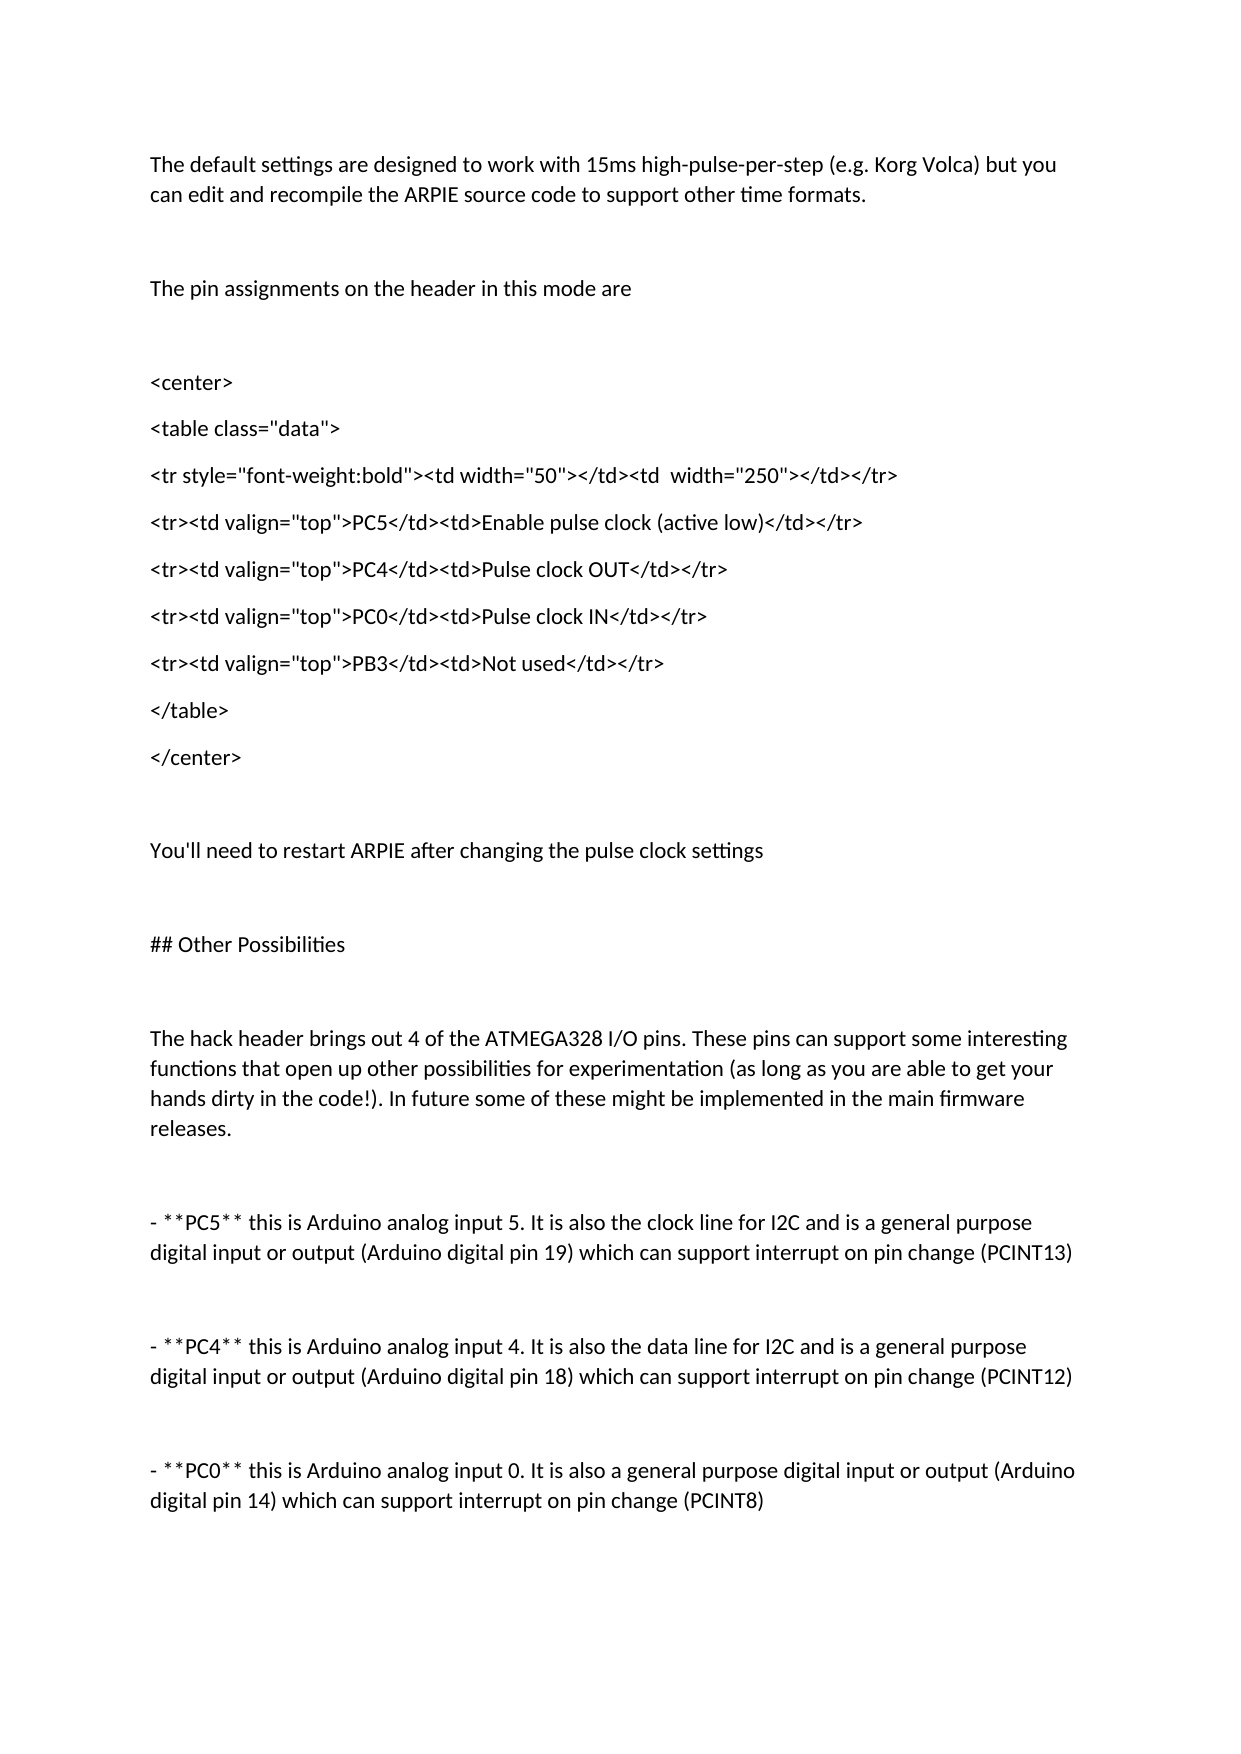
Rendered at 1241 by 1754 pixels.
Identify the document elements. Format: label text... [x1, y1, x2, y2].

text <table class="data"> [150, 414, 1090, 443]
text <tr><td valign="top">PC4</td><td>Pulse clock OUT</td></tr> [150, 555, 1090, 583]
text </center> [150, 743, 1090, 771]
text </table> [150, 696, 1090, 724]
text <center> [150, 368, 1090, 396]
text - **PC0** this is Arduino analog input 0. It is also a general purpose digital input or output (Arduino digital pin 14) which can support interrupt on pin change (PCINT8) [150, 1456, 1090, 1514]
text The default settings are designed to work with 15ms high-pulse-per-step (e.g. Korg Volca) but you can edit and recompile the ARPIE source code to support other time formats. [150, 150, 1090, 208]
text You'll need to restart ARPIE after changing the pulse clock settings [150, 836, 1090, 864]
text The pin assignments on the header in this mode are [150, 274, 1090, 302]
text <tr style="font-weight:bold"><td width="50"></td><td width="250"></td></tr> [150, 461, 1090, 489]
text - **PC4** this is Arduino analog input 4. It is also the data line for I2C and is a general purpose digital input or output (Arduino digital pin 18) which can support interrupt on pin change (PCINT12) [150, 1332, 1090, 1391]
text ## Other Possibilities [150, 930, 1090, 958]
text <tr><td valign="top">PC5</td><td>Enable pulse clock (active low)</td></tr> [150, 508, 1090, 536]
text <tr><td valign="top">PB3</td><td>Not used</td></tr> [150, 649, 1090, 677]
text - **PC5** this is Arduino analog input 5. It is also the clock line for I2C and is a general purpose digital input or output (Arduino digital pin 19) which can support interrupt on pin change (PCINT13) [150, 1208, 1090, 1267]
text <tr><td valign="top">PC0</td><td>Pulse clock IN</td></tr> [150, 602, 1090, 630]
text The hack header brings out 4 of the ATMEGA328 I/O pins. These pins can support some interesting functions that open up other possibilities for experimentation (as long as you are able to get your hands dirty in the code!). In future some of these might be implemented in the main firmware releases. [150, 1024, 1090, 1143]
